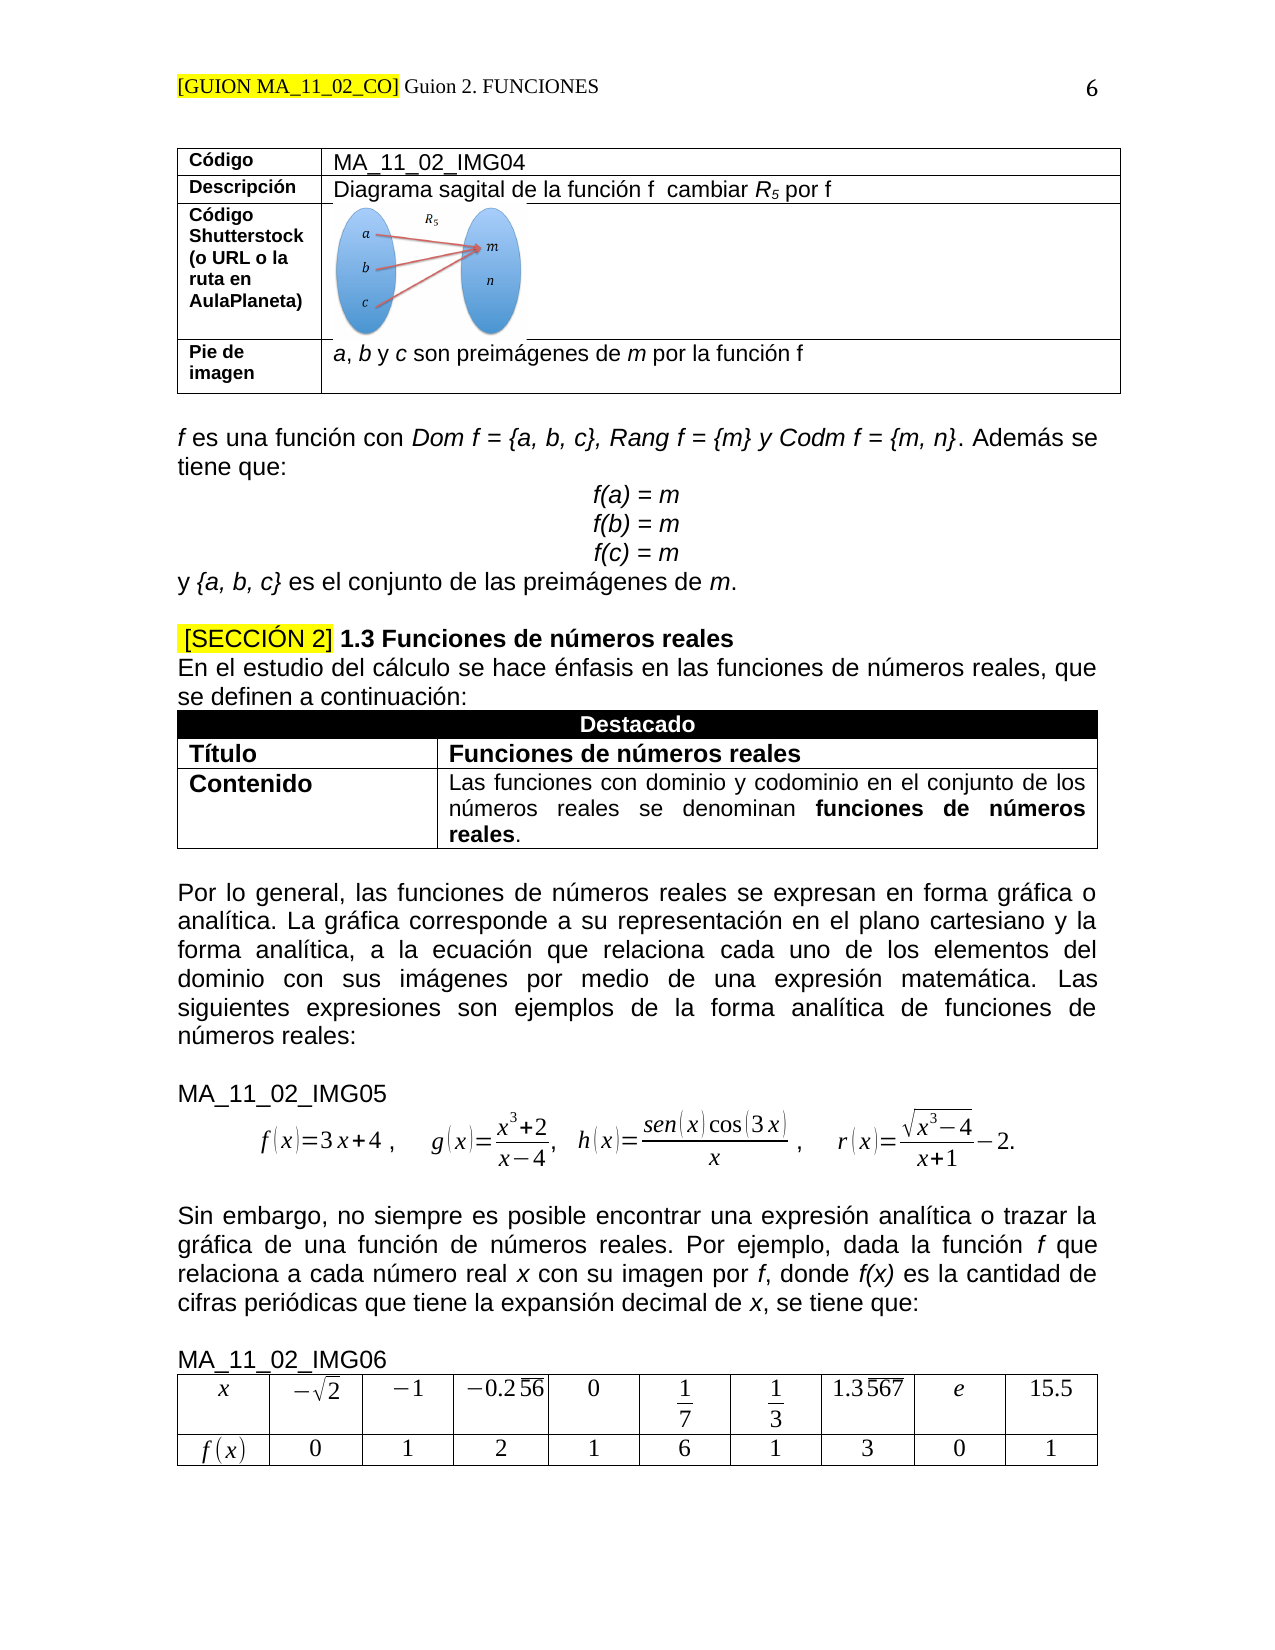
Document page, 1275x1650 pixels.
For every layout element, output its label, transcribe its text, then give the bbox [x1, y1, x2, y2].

table_header [270, 1375, 362, 1434]
table_header [178, 1375, 269, 1434]
table_cell Funciones de números reales [438, 739, 1097, 768]
table_cell [822, 1435, 914, 1465]
table_header [363, 1375, 453, 1434]
table_cell [640, 1435, 730, 1465]
table_cell Diagrama sagital de la función f cambiar R5 por f [322, 176, 1120, 202]
table_cell Pie de imagen [178, 340, 321, 393]
text f(c) = m [177, 538, 1098, 567]
text MA_11_02_IMG06 [177, 1345, 1098, 1374]
table_cell [454, 1435, 548, 1465]
table_cell [1006, 1435, 1097, 1465]
table_cell [270, 1435, 362, 1465]
text MA_11_02_IMG05 [177, 1079, 1098, 1107]
table_cell Las funciones con dominio y codominio en el conjunto de los números reales se denominan funciones de números reales. [438, 769, 1097, 848]
table_cell [363, 1435, 453, 1465]
table_cell [178, 1435, 269, 1465]
table_header [1006, 1375, 1097, 1434]
table_cell Código Shutterstock (o URL o la ruta en AulaPlaneta) [178, 204, 321, 339]
table_header [549, 1375, 639, 1434]
text En el estudio del cálculo se hace énfasis en las funciones de números reales, que se definen a continuación: [177, 653, 1098, 710]
table_header [454, 1375, 548, 1434]
table_header [731, 1375, 821, 1434]
table_cell [322, 204, 333, 339]
text f(a) = m [177, 480, 1098, 509]
text f(b) = m [177, 509, 1098, 538]
text y {a, b, c} es el conjunto de las preimágenes de m. [177, 567, 1098, 595]
table_cell [549, 1435, 639, 1465]
table_header [822, 1375, 914, 1434]
table_header [915, 1375, 1005, 1434]
table_cell a, b y c son preimágenes de m por la función f [322, 340, 1120, 393]
table_cell [527, 204, 1120, 339]
table_cell MA_11_02_IMG04 [322, 149, 1120, 175]
table_cell [731, 1435, 821, 1465]
table_cell Descripción [178, 176, 321, 202]
text Por lo general, las funciones de números reales se expresan en forma gráfica o analítica. La gráfica corresponde a su representación en el plano cartesiano y la forma analítica, a la ecuación que relaciona cada uno de los elementos del dominio con sus imágenes por medio de una expresión matemática. Las siguientes expresiones son ejemplos de la forma analítica de funciones de números reales: [177, 877, 1098, 1050]
text , , , . [177, 1107, 1098, 1172]
text [SECCIÓN 2] 1.3 Funciones de números reales [333, 624, 1098, 653]
table_cell [915, 1435, 1005, 1465]
text Sin embargo, no siempre es posible encontrar una expresión analítica o trazar la gráfica de una función de números reales. Por ejemplo, dada la función f que relaciona a cada número real x con su imagen por f, donde f(x) es la cantidad de cifras periódicas que tiene la expansión decimal de x, se tiene que: [177, 1201, 1098, 1316]
table_header [640, 1375, 730, 1434]
table_header Destacado [178, 711, 1097, 738]
table_cell Contenido [178, 769, 437, 848]
table_cell Código [178, 149, 321, 175]
text f es una función con Dom f = {a, b, c}, Rang f = {m} y Codm f = {m, n}. Además se tiene que: [177, 423, 1098, 480]
table_cell Título [178, 739, 437, 768]
picture [333, 203, 527, 340]
